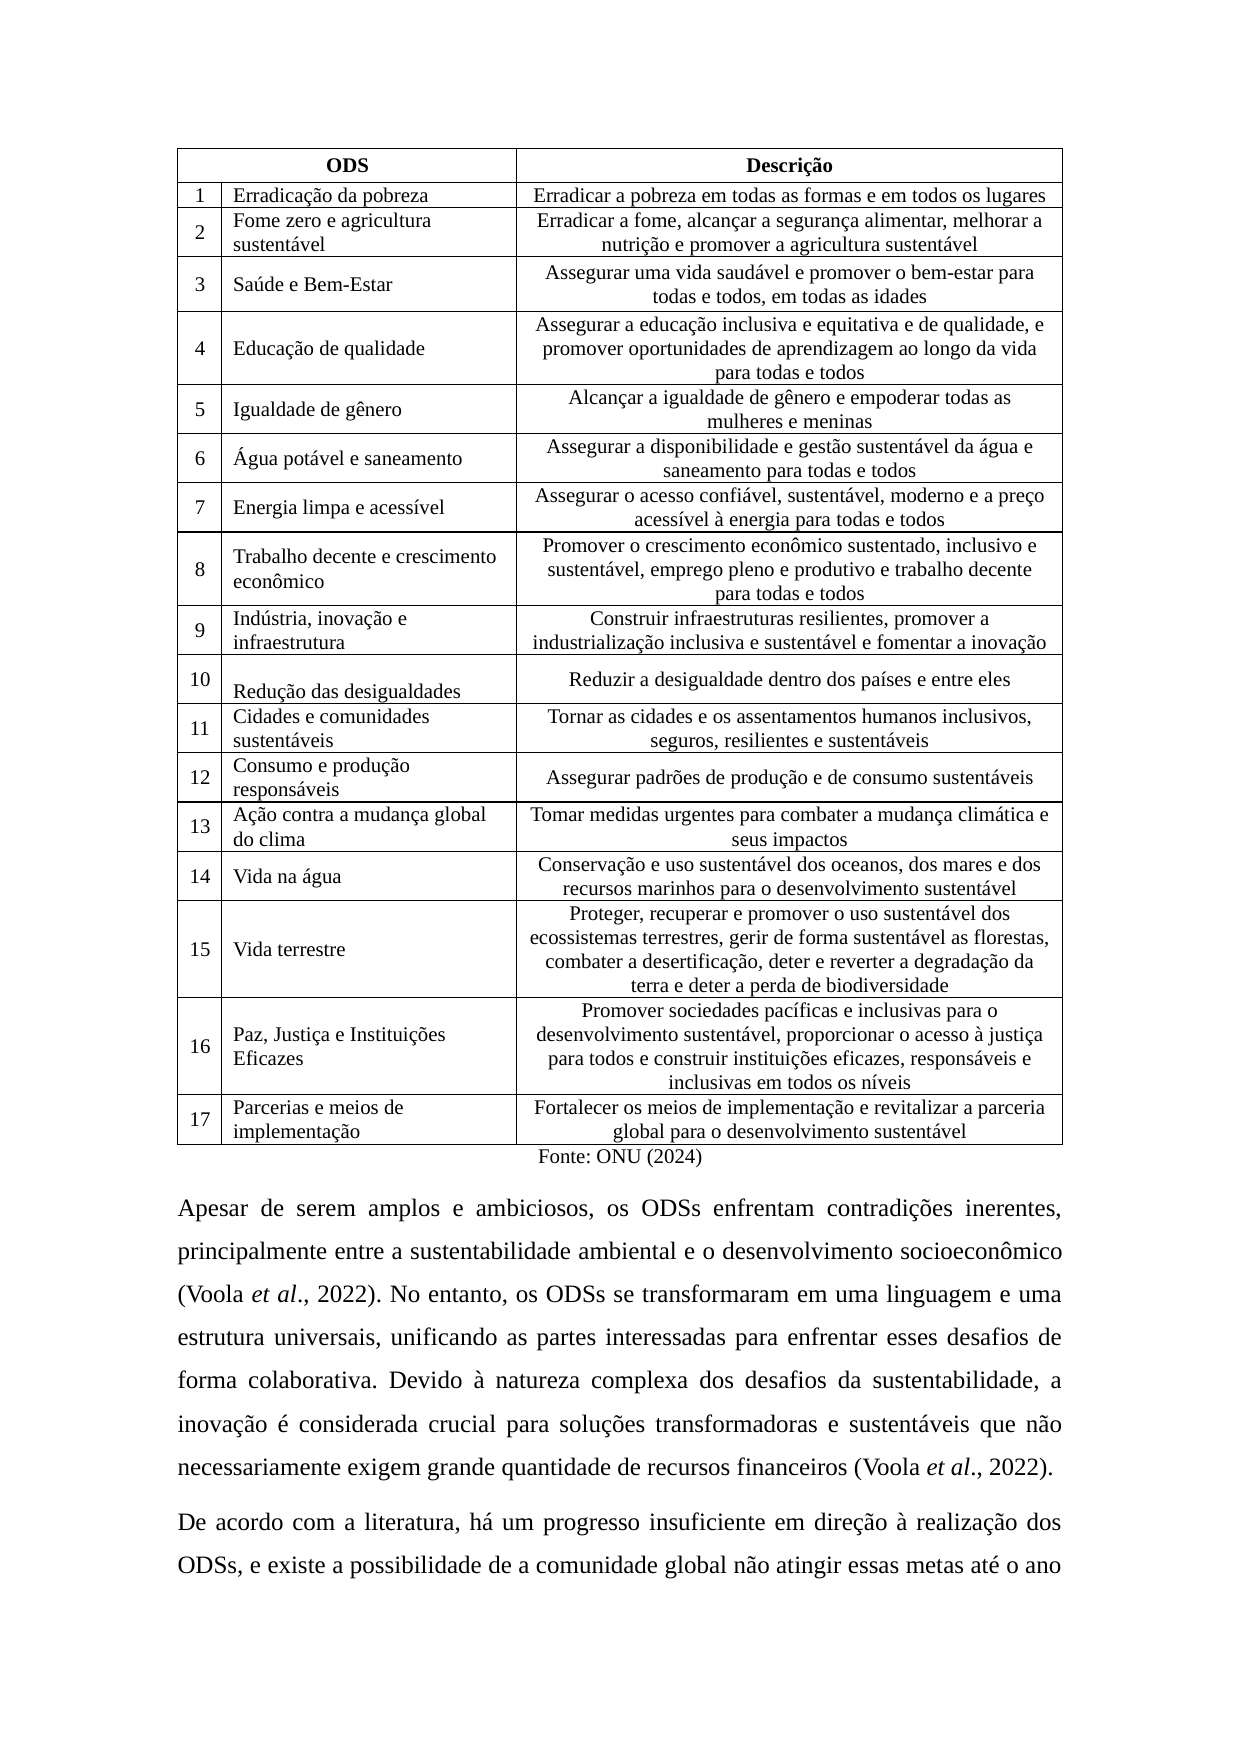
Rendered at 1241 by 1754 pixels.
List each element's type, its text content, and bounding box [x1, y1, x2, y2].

table_cell Conservação e uso sustentável dos oceanos, dos mares e dos recursos marinhos para o desenvolvimento sustentável [517, 852, 1062, 900]
table_cell Tomar medidas urgentes para combater a mudança climática e seus impactos [517, 803, 1062, 851]
table_cell Tornar as cidades e os assentamentos humanos inclusivos, seguros, resilientes e sustentáveis [517, 704, 1062, 752]
table_cell Fortalecer os meios de implementação e revitalizar a parceria global para o desenvolvimento sustentável [517, 1095, 1062, 1143]
table_cell Assegurar padrões de produção e de consumo sustentáveis [517, 753, 1062, 801]
table_cell Ação contra a mudança global do clima [222, 803, 516, 851]
table_cell Erradicação da pobreza [222, 183, 516, 207]
table_cell Reduzir a desigualdade dentro dos países e entre eles [517, 655, 1062, 703]
table_cell 6 [178, 434, 221, 482]
table_cell Construir infraestruturas resilientes, promover a industrialização inclusiva e sustentável e fomentar a inovação [517, 606, 1062, 654]
table_cell Indústria, inovação e infraestrutura [222, 606, 516, 654]
table_cell Trabalho decente e crescimento econômico [222, 533, 516, 605]
table_cell Promover sociedades pacíficas e inclusivas para o desenvolvimento sustentável, proporcionar o acesso à justiça para todos e construir instituições eficazes, responsáveis e inclusivas em todos os níveis [517, 998, 1062, 1094]
table_header ODS [178, 149, 516, 182]
table_cell 5 [178, 385, 221, 433]
table_cell Assegurar o acesso confiável, sustentável, moderno e a preço acessível à energia para todas e todos [517, 483, 1062, 531]
table_cell Alcançar a igualdade de gênero e empoderar todas as mulheres e meninas [517, 385, 1062, 433]
text Fonte: ONU (2024) [177, 1145, 1063, 1168]
table_cell 3 [178, 257, 221, 311]
table_cell Parcerias e meios de implementação [222, 1095, 516, 1143]
table_cell 12 [178, 753, 221, 801]
table_cell 7 [178, 483, 221, 531]
table_cell Energia limpa e acessível [222, 483, 516, 531]
table_cell 14 [178, 852, 221, 900]
table_cell 11 [178, 704, 221, 752]
table_cell 8 [178, 533, 221, 605]
table_cell Proteger, recuperar e promover o uso sustentável dos ecossistemas terrestres, gerir de forma sustentável as florestas, combater a desertificação, deter e reverter a degradação da terra e deter a perda de biodiversidade [517, 901, 1062, 997]
table_cell 10 [178, 655, 221, 703]
table_cell Consumo e produção responsáveis [222, 753, 516, 801]
table_cell 2 [178, 208, 221, 256]
table_cell Promover o crescimento econômico sustentado, inclusivo e sustentável, emprego pleno e produtivo e trabalho decente para todas e todos [517, 533, 1062, 605]
table_cell 17 [178, 1095, 221, 1143]
table_cell Erradicar a fome, alcançar a segurança alimentar, melhorar a nutrição e promover a agricultura sustentável [517, 208, 1062, 256]
table_cell Redução das desigualdades [222, 655, 516, 703]
table_cell 9 [178, 606, 221, 654]
table_cell Paz, Justiça e Instituições Eficazes [222, 998, 516, 1094]
table_cell Vida na água [222, 852, 516, 900]
table_cell Vida terrestre [222, 901, 516, 997]
table_cell 13 [178, 803, 221, 851]
table_cell 15 [178, 901, 221, 997]
table_cell 1 [178, 183, 221, 207]
table_cell Erradicar a pobreza em todas as formas e em todos os lugares [517, 183, 1062, 207]
table_cell Assegurar a educação inclusiva e equitativa e de qualidade, e promover oportunidades de aprendizagem ao longo da vida para todas e todos [517, 312, 1062, 384]
table_cell 4 [178, 312, 221, 384]
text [177, 1507, 1063, 1579]
table_cell Igualdade de gênero [222, 385, 516, 433]
table_cell Assegurar uma vida saudável e promover o bem-estar para todas e todos, em todas as idades [517, 257, 1062, 311]
table_cell Educação de qualidade [222, 312, 516, 384]
table_cell Água potável e saneamento [222, 434, 516, 482]
table_cell 16 [178, 998, 221, 1094]
table_cell Cidades e comunidades sustentáveis [222, 704, 516, 752]
table_header Descrição [517, 149, 1062, 182]
table_cell Assegurar a disponibilidade e gestão sustentável da água e saneamento para todas e todos [517, 434, 1062, 482]
text Apesar de serem amplos e ambiciosos, os ODSs enfrentam contradições inerentes, principalmente entre a sustentabilidade ambiental e o desenvolvimento socioeconômico (Voola et al., 2022). No entanto, os ODSs se transformaram em uma linguagem e uma estrutura universais, unificando as partes interessadas para enfrentar esses desafios de forma colaborativa. Devido à natureza complexa dos desafios da sustentabilidade, a inovação é considerada crucial para soluções transformadoras e sustentáveis que não necessariamente exigem grande quantidade de recursos financeiros (Voola et al., 2022). [177, 1193, 1063, 1481]
table_cell Saúde e Bem-Estar [222, 257, 516, 311]
table_cell Fome zero e agricultura sustentável [222, 208, 516, 256]
